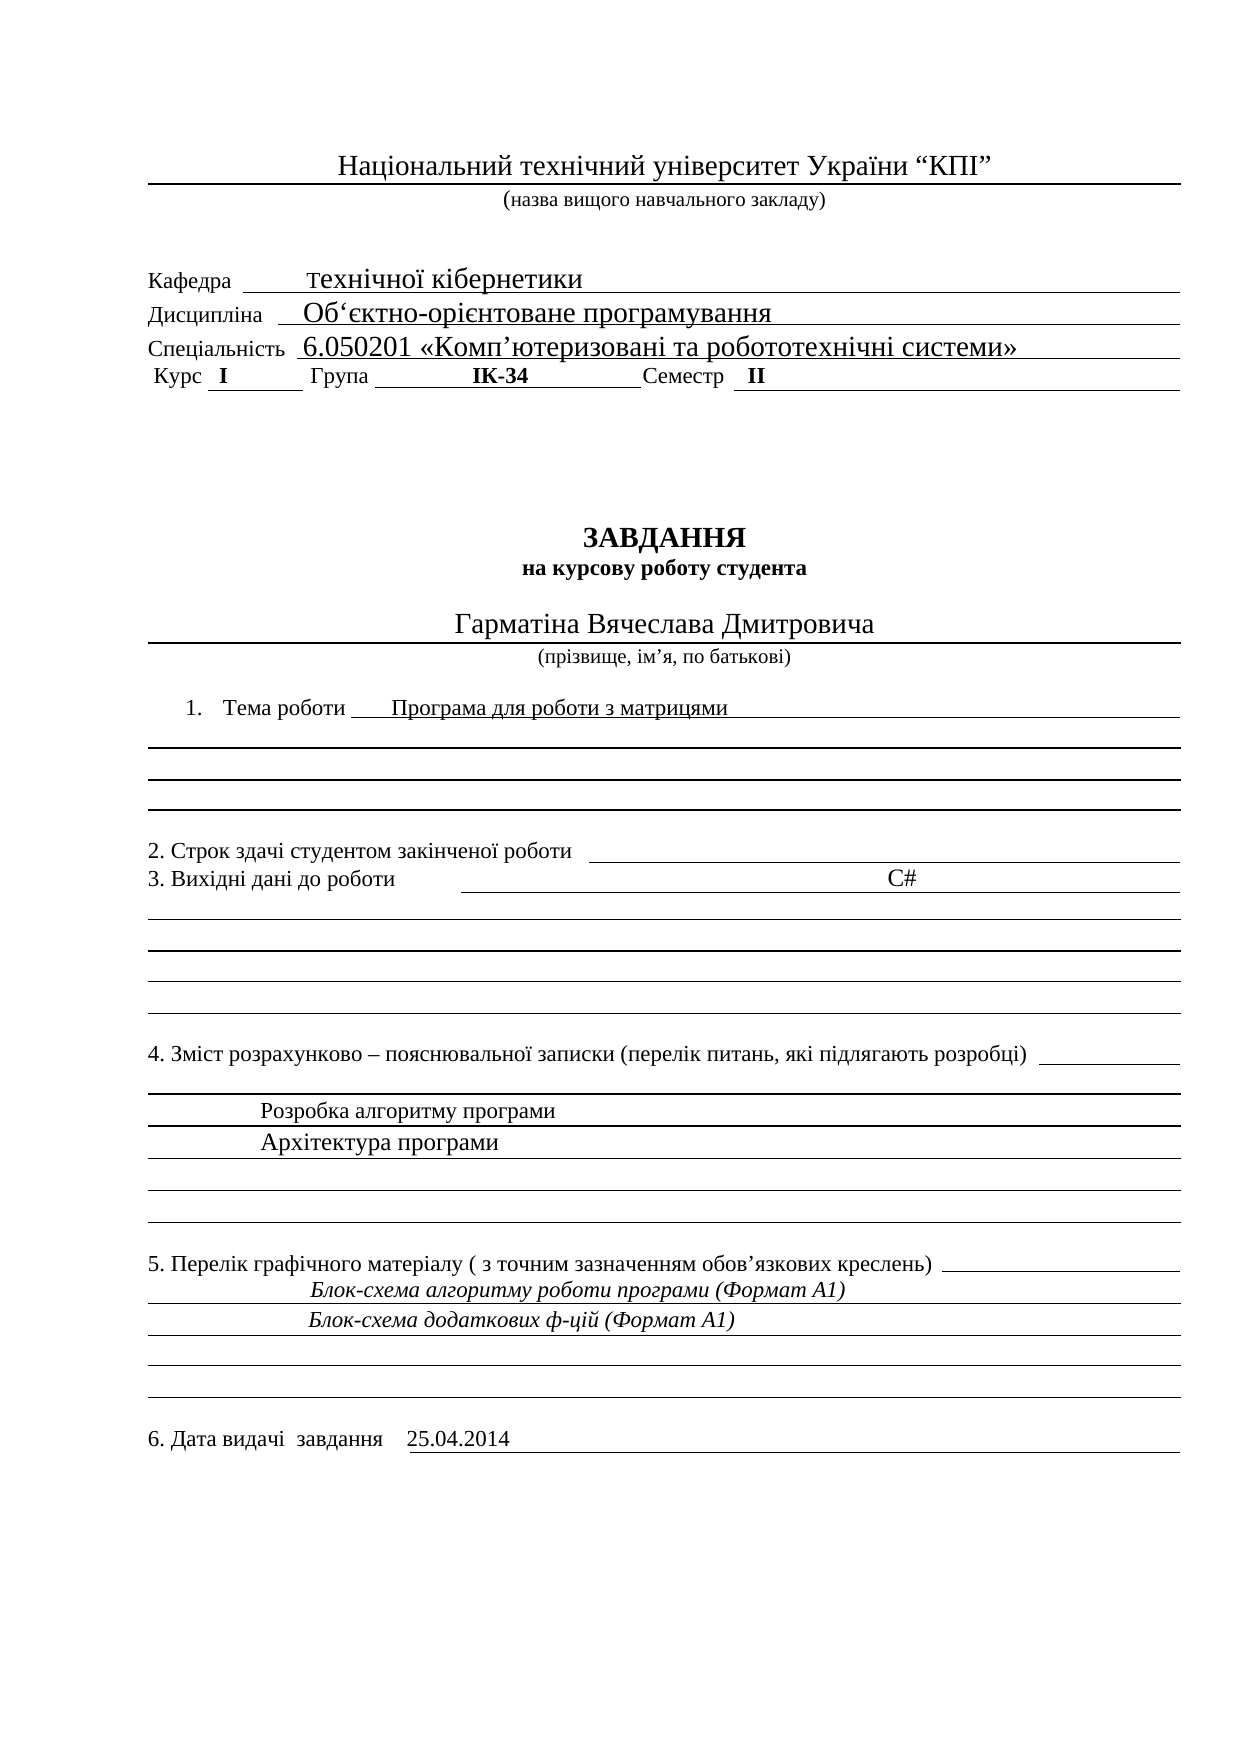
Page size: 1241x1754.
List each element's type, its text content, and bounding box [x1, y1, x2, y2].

text Гарматіна Вячеслава Дмитровича [148, 607, 1181, 642]
text (назва вищого навчального закладу) [148, 185, 1181, 211]
text Курс I Група ІК-34 Семестр II [148, 362, 1181, 389]
text 5. Перелік графічного матеріалу ( з точним зазначенням обов’язкових креслень) [148, 1250, 1181, 1276]
text 2. Строк здачі студентом закінченої роботи [148, 837, 1181, 863]
text Блок-схема алгоритму роботи програми (Формат А1) [148, 1276, 1181, 1302]
list Тема роботи Програма для роботи з матрицями [185, 694, 1181, 721]
title Національний технічний університет України “КПІ” [148, 148, 1181, 183]
text на курсову роботу студента [148, 554, 1181, 580]
subtitle ЗАВДАННЯ [148, 520, 1181, 554]
text 6. Дата видачі завдання 25.04.2014 [148, 1424, 1181, 1451]
text 4. Зміст розрахунково – пояснювальної записки (перелік питань, які підлягають розробці) [148, 1041, 1181, 1067]
text Розробка алгоритму програми [148, 1095, 1181, 1125]
text Спеціальність 6.050201 «Комп’ютеризовані та робототехнічні системи» [148, 329, 1181, 362]
subtitle Архітектура програми [148, 1127, 1181, 1158]
text Дисципліна Об‘єктно-орієнтоване програмування [148, 295, 1181, 329]
text Кафедра Технічної кібернетики [148, 262, 1181, 295]
text (прізвище, ім’я, по батькові) [148, 644, 1181, 668]
text 3. Вихідні дані до роботи C# [148, 863, 1181, 892]
text Блок-схема додаткових ф-цій (Формат А1) [148, 1304, 1181, 1335]
